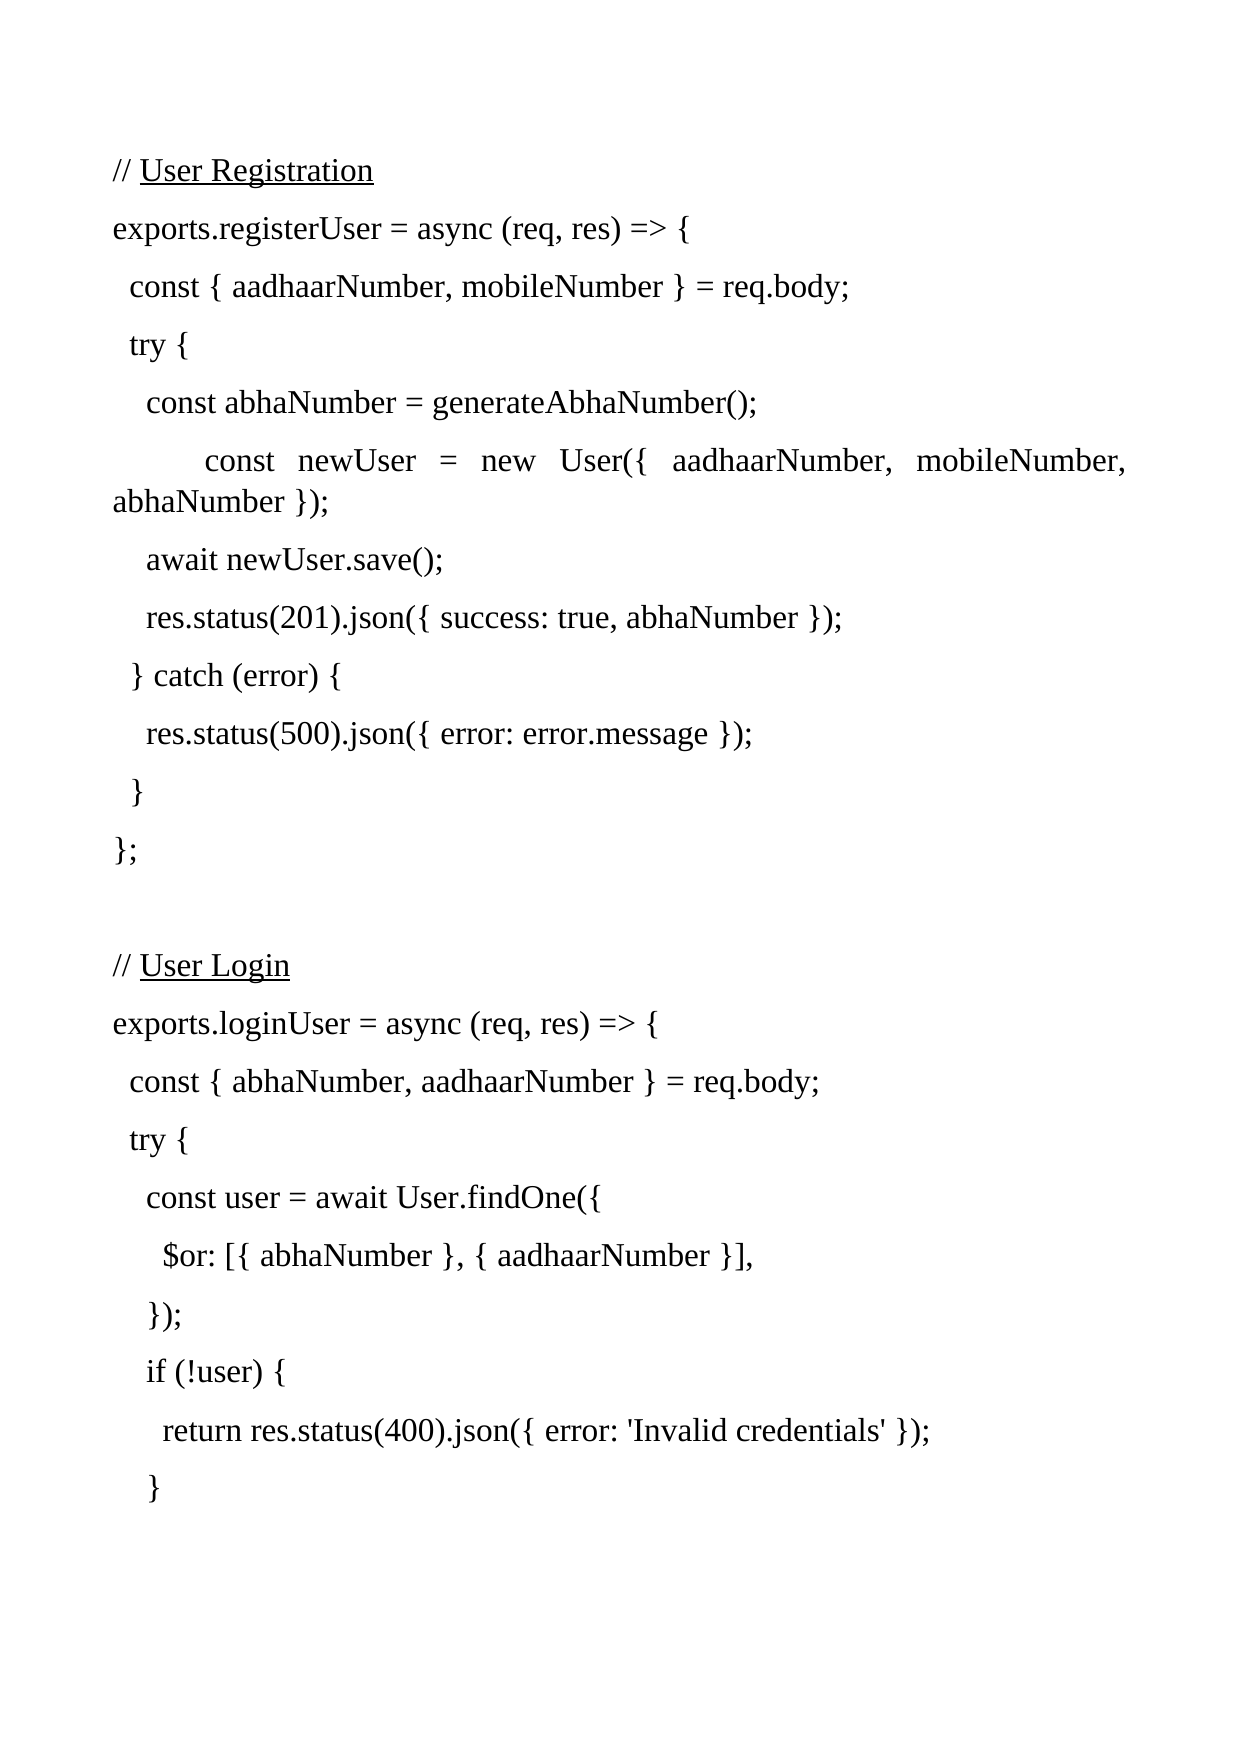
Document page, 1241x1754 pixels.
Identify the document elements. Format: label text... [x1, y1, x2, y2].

text const newUser = new User({ aadhaarNumber, mobileNumber, abhaNumber }); [112, 440, 1128, 520]
text const { abhaNumber, aadhaarNumber } = req.body; [112, 1062, 1128, 1100]
text try { [112, 1120, 1128, 1158]
text exports.loginUser = async (req, res) => { [112, 1004, 1128, 1042]
text } [112, 1468, 1128, 1506]
text // User Registration [112, 150, 1128, 188]
text const { aadhaarNumber, mobileNumber } = req.body; [112, 266, 1128, 304]
text res.status(201).json({ success: true, abhaNumber }); [112, 597, 1128, 636]
text await newUser.save(); [112, 539, 1128, 578]
text return res.status(400).json({ error: 'Invalid credentials' }); [112, 1410, 1128, 1448]
text } [112, 772, 1128, 810]
text const user = await User.findOne({ [112, 1178, 1128, 1216]
text $or: [{ abhaNumber }, { aadhaarNumber }], [112, 1236, 1128, 1274]
text try { [112, 324, 1128, 362]
text } catch (error) { [112, 656, 1128, 694]
text if (!user) { [112, 1352, 1128, 1390]
text exports.registerUser = async (req, res) => { [112, 208, 1128, 246]
text // User Login [112, 946, 1128, 984]
text res.status(500).json({ error: error.message }); [112, 713, 1128, 752]
text const abhaNumber = generateAbhaNumber(); [112, 382, 1128, 420]
text }; [112, 829, 1128, 868]
text }); [112, 1294, 1128, 1332]
